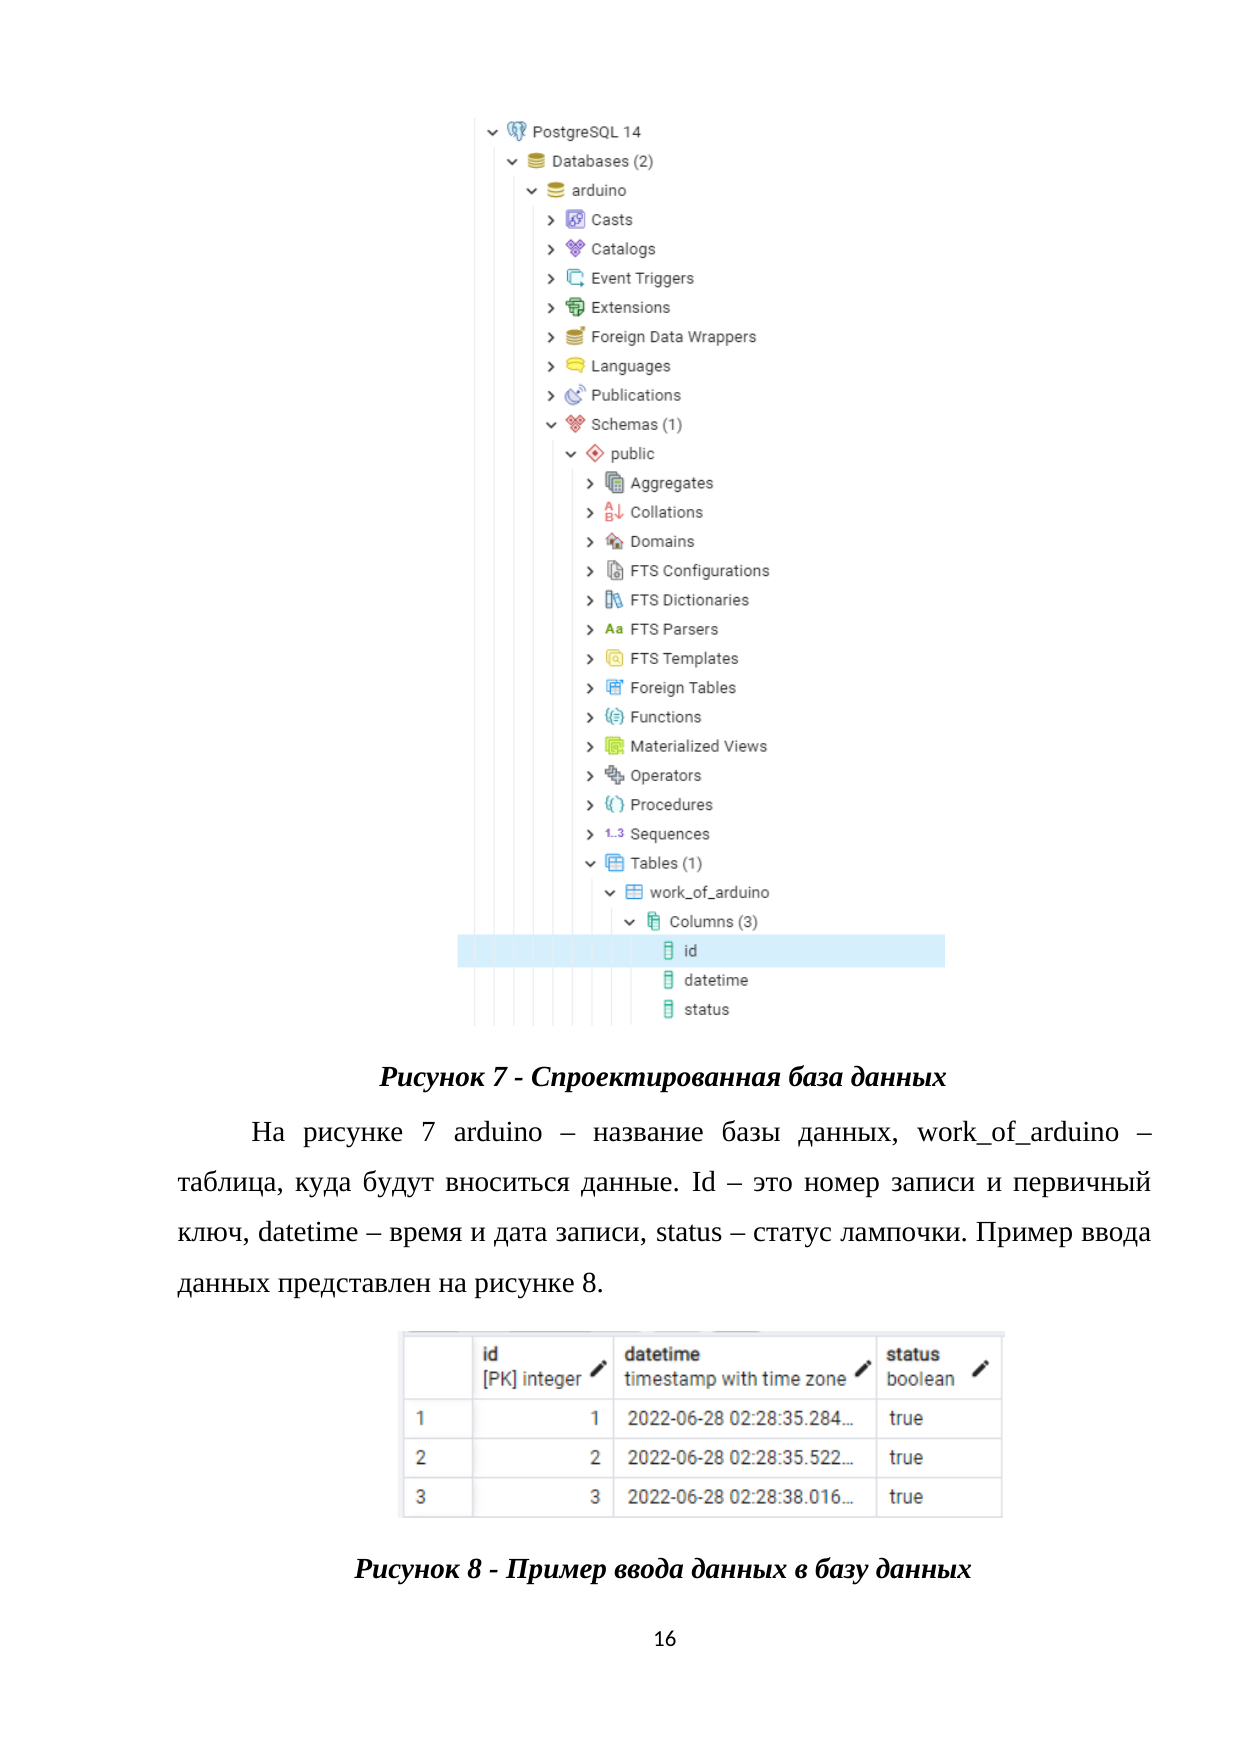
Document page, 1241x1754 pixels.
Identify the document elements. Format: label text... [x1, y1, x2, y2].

picture [457, 118, 945, 1026]
picture [397, 1331, 1006, 1518]
text Рисунок 8 - Пример ввода данных в базу данных [177, 1551, 1152, 1584]
text На рисунке 7 arduino – название базы данных, work_of_arduino – таблица, куда будут вноситься данные. Id – это номер записи и первичный ключ, datetime – время и дата записи, status – статус лампочки. Пример ввода данных представлен на рисунке 8. [177, 1114, 1152, 1298]
text Рисунок 7 - Спроектированная база данных [177, 1059, 1152, 1093]
